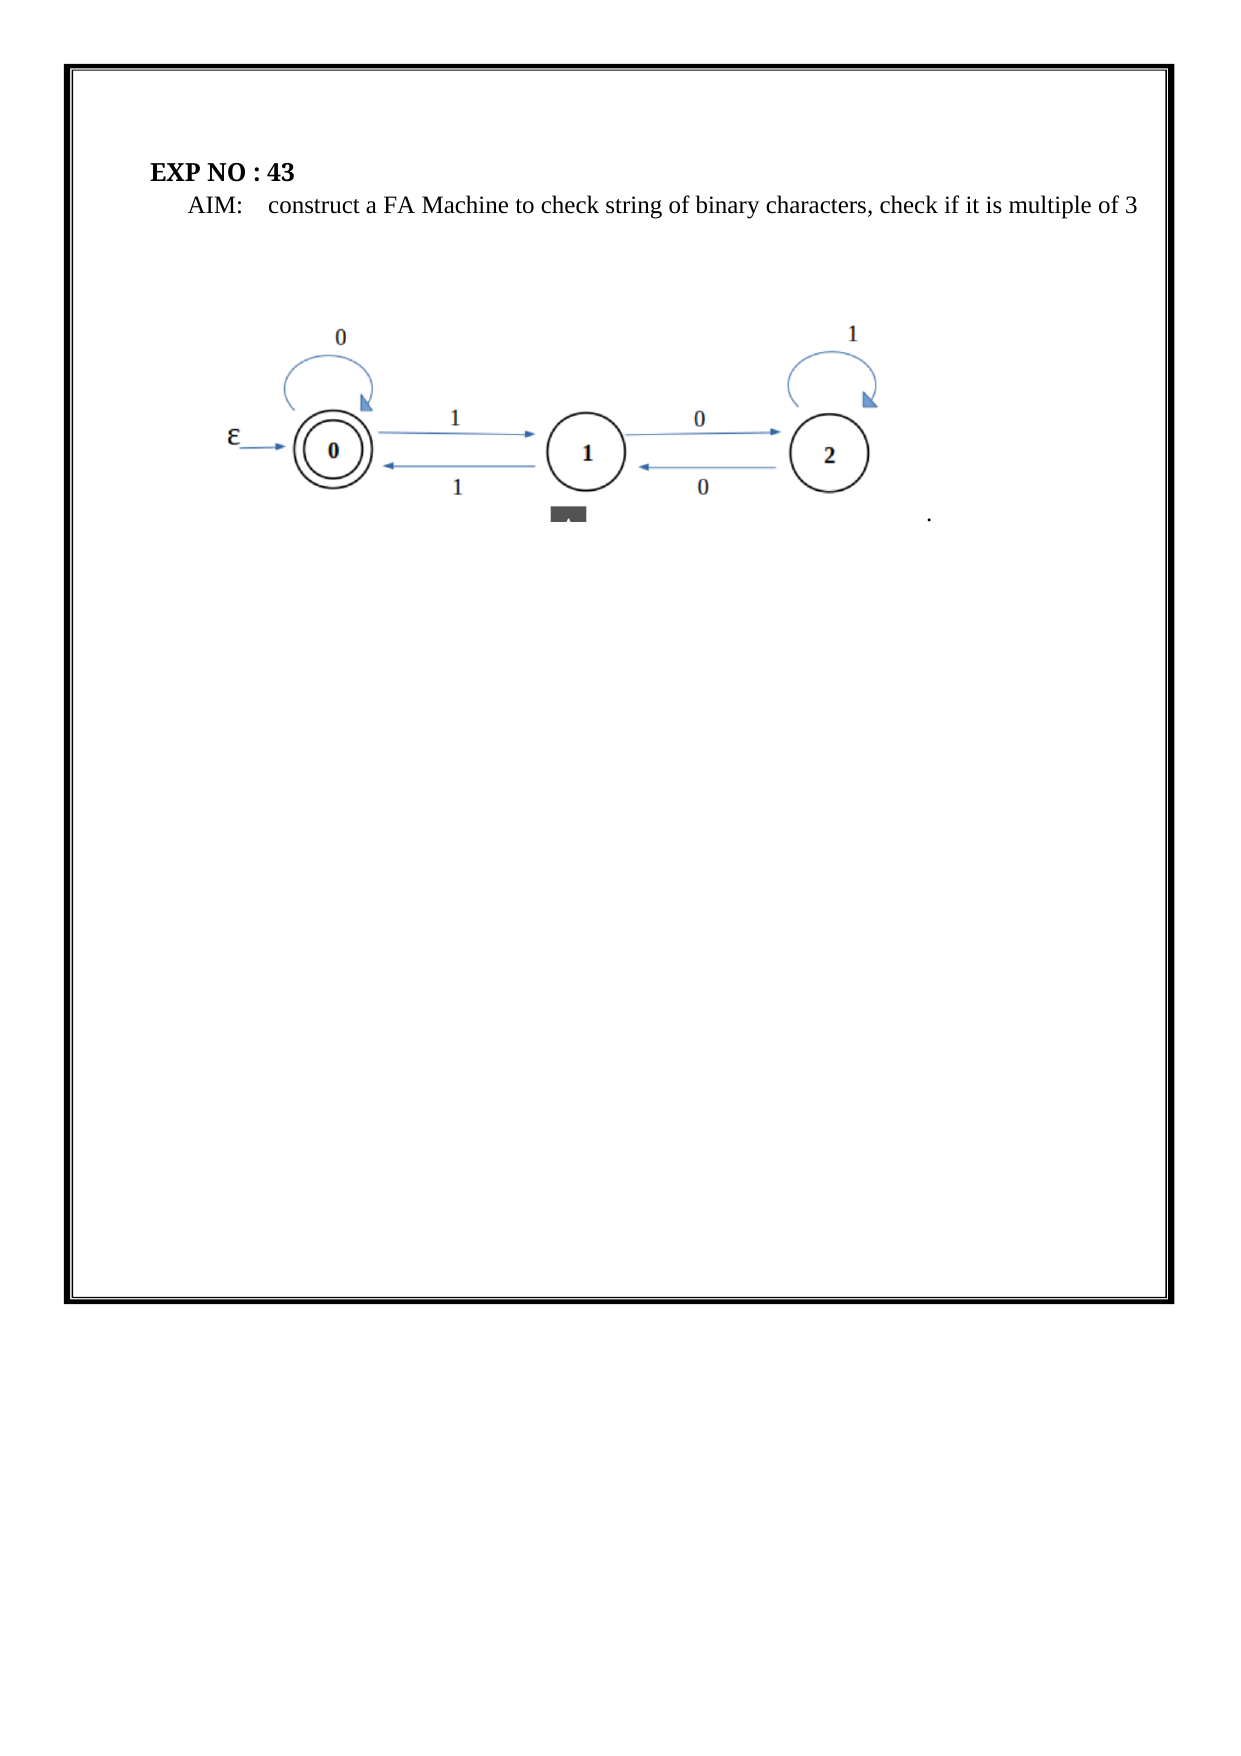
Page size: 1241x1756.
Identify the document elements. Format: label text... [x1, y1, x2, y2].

text EXP NO : 43 [150, 155, 308, 189]
picture [187, 289, 926, 522]
text AIM: construct a FA Machine to check string of binary characters, check if it is multiple of 3 [187, 190, 1148, 218]
